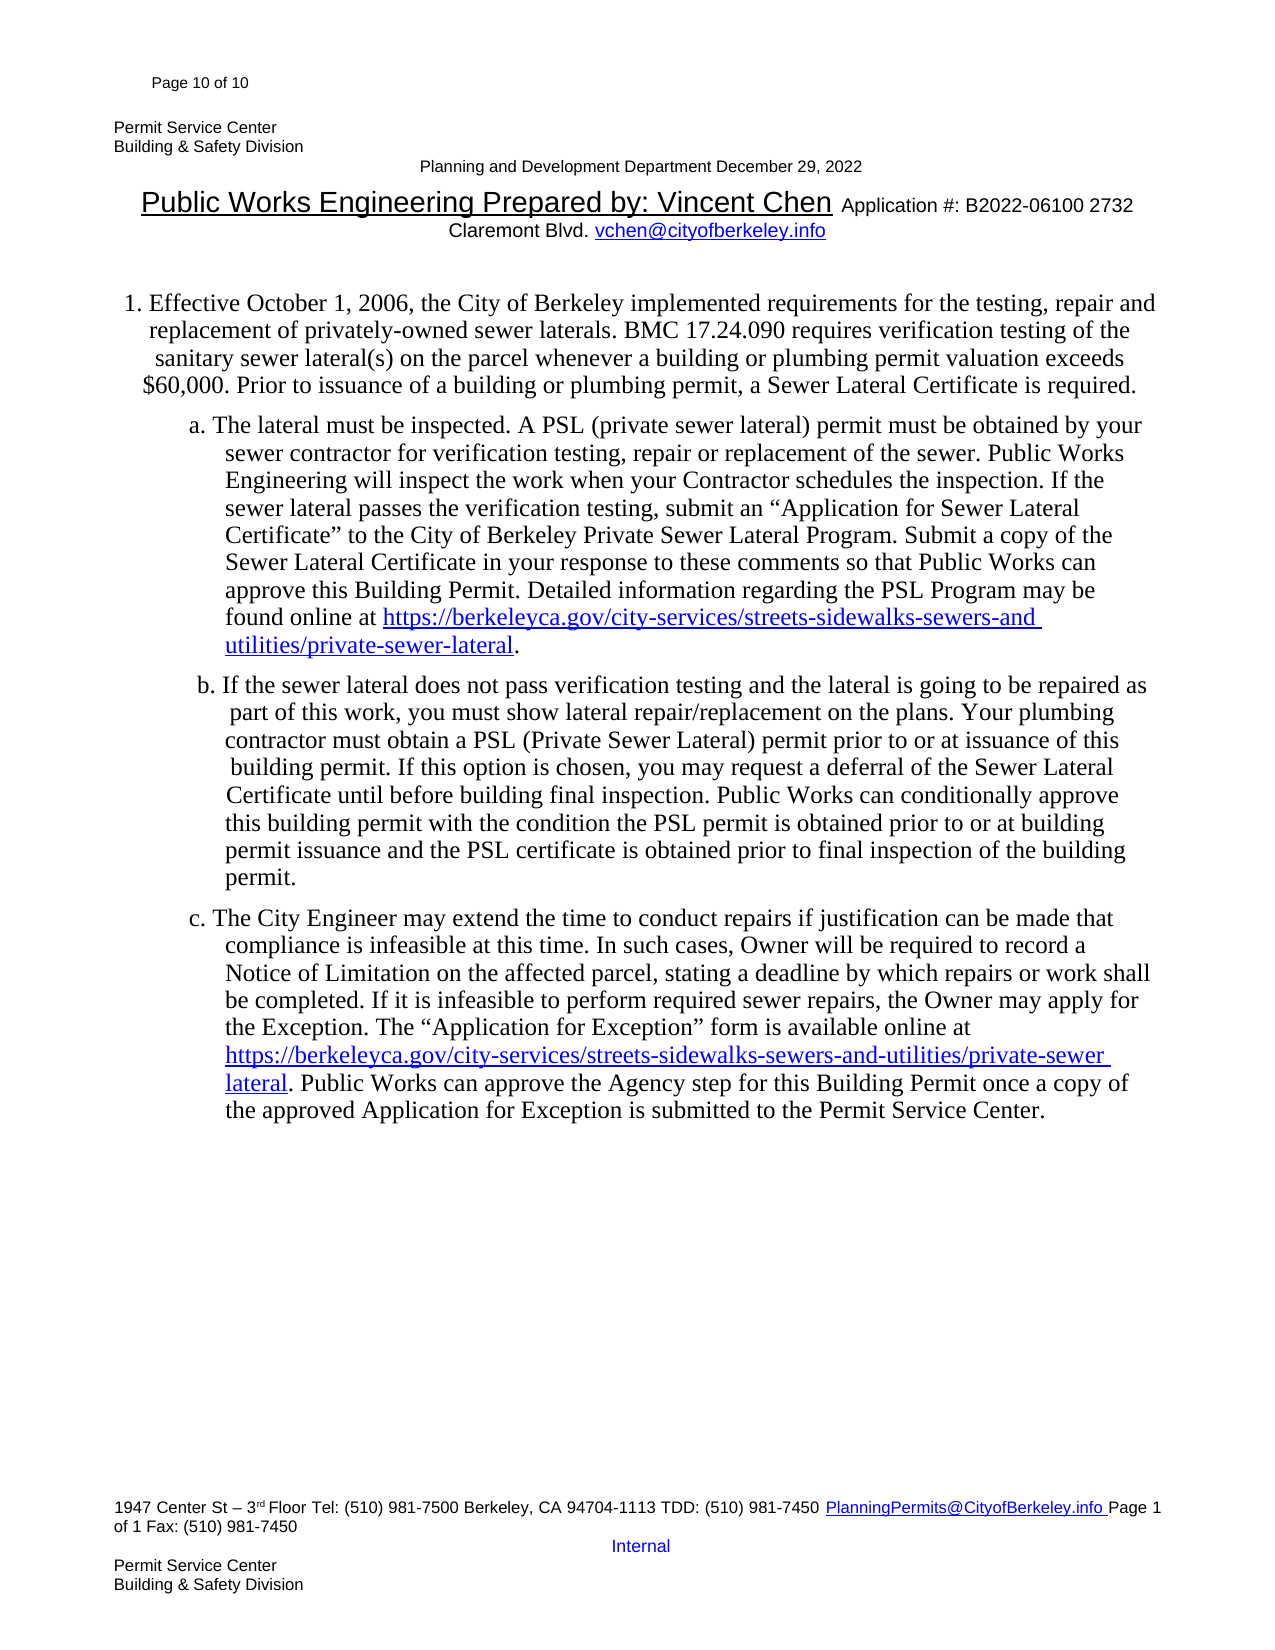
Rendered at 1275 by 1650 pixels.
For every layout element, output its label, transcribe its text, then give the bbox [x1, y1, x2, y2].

text 1947 Center St – 3rd Floor Tel: (510) 981-7500 Berkeley, CA 94704-1113 TDD: (510) 981-7450 PlanningPermits@CityofBerkeley.info Page 1 of 1 Fax: (510) 981-7450 [114, 1499, 1162, 1536]
text Building & Safety Division [114, 1575, 1169, 1594]
text Internal [112, 1536, 1169, 1556]
text Planning and Development Department December 29, 2022 [112, 156, 1169, 176]
text https://berkeleyca.gov/city-services/streets-sidewalks-sewers-and-utilities/private-sewer lateral. Public Works can approve the Agency step for this Building Permit once a copy of the approved Application for Exception is submitted to the Permit Service Center. [225, 1042, 1135, 1124]
text Building & Safety Division [114, 137, 1169, 156]
text Certificate until before building final inspection. Public Works can conditionally approve this building permit with the condition the PSL permit is obtained prior to or at building permit issuance and the PSL certificate is obtained prior to final inspection of the building permit. [225, 782, 1132, 891]
text Page 10 of 10 [151, 74, 1169, 92]
text b. If the sewer lateral does not pass verification testing and the lateral is going to be repaired as part of this work, you must show lateral repair/replacement on the plans. Your plumbing contractor must obtain a PSL (Private Sewer Lateral) permit prior to or at issuance of this building permit. If this option is chosen, you may request a deferral of the Sewer Lateral [187, 672, 1157, 781]
text a. The lateral must be inspected. A PSL (private sewer lateral) permit must be obtained by your sewer contractor for verification testing, repair or replacement of the sewer. Public Works Engineering will inspect the work when your Contractor schedules the inspection. If the sewer lateral passes the verification testing, submit an “Application for Sewer Lateral Certificate” to the City of Berkeley Private Sewer Lateral Program. Submit a copy of the Sewer Lateral Certificate in your response to these comments so that Public Works can approve this Building Permit. Detailed information regarding the PSL Program may be found online at https://berkeleyca.gov/city-services/streets-sidewalks-sewers-and utilities/private-sewer-lateral. [188, 412, 1162, 658]
text Public Works Engineering Prepared by: Vincent Chen Application #: B2022-06100 2732 Claremont Blvd. vchen@cityofberkeley.info [112, 186, 1162, 242]
text 1. Effective October 1, 2006, the City of Berkeley implemented requirements for the testing, repair and replacement of privately-owned sewer laterals. BMC 17.24.090 requires verification testing of the sanitary sewer lateral(s) on the parcel whenever a building or plumbing permit valuation exceeds $60,000. Prior to issuance of a building or plumbing permit, a Sewer Lateral Certificate is required. [115, 289, 1164, 399]
text Permit Service Center [114, 118, 1169, 137]
text Permit Service Center [114, 1556, 1169, 1575]
text c. The City Engineer may extend the time to conduct repairs if justification can be made that compliance is infeasible at this time. In such cases, Owner will be required to record a Notice of Limitation on the affected parcel, stating a deadline by which repairs or work shall be completed. If it is infeasible to perform required sewer repairs, the Owner may apply for the Exception. The “Application for Exception” form is available online at [188, 904, 1157, 1041]
